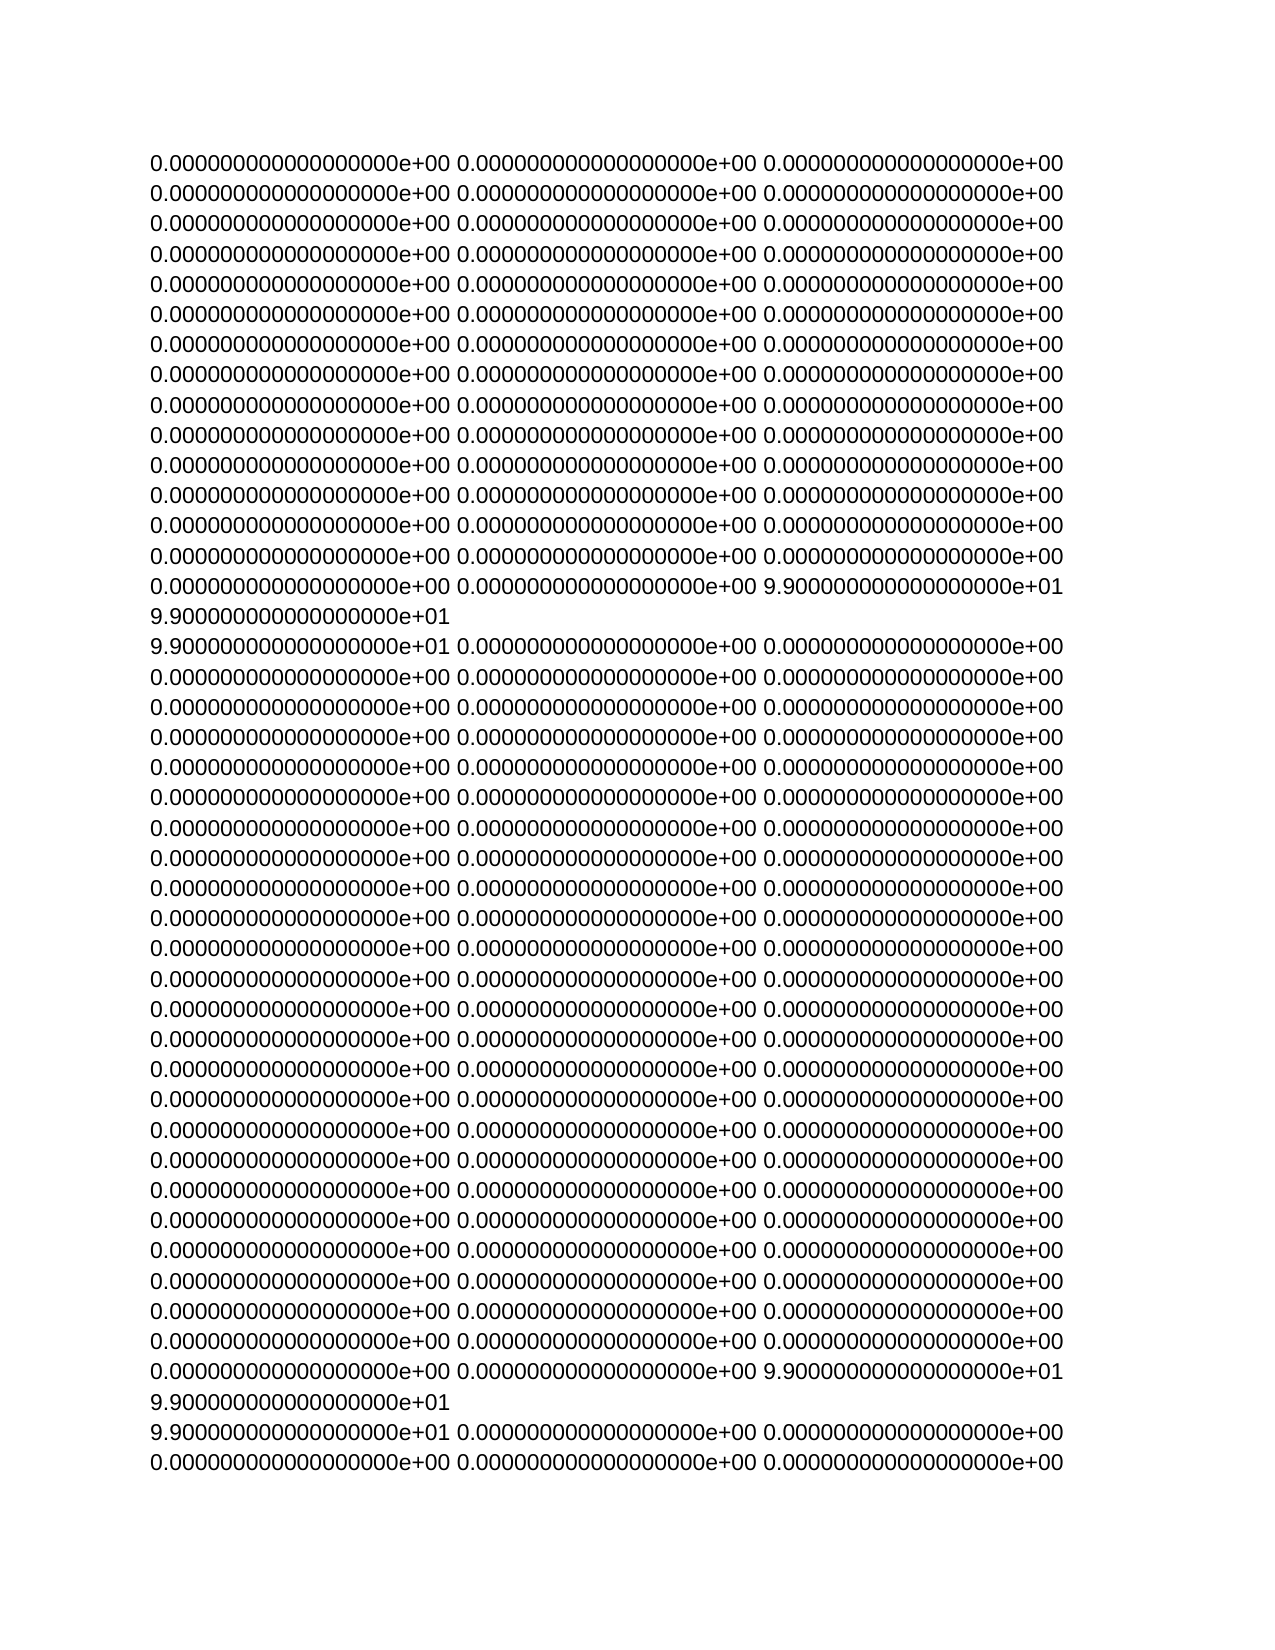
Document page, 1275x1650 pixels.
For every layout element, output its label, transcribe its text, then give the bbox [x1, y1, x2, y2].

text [150, 150, 1125, 629]
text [150, 1419, 1125, 1475]
